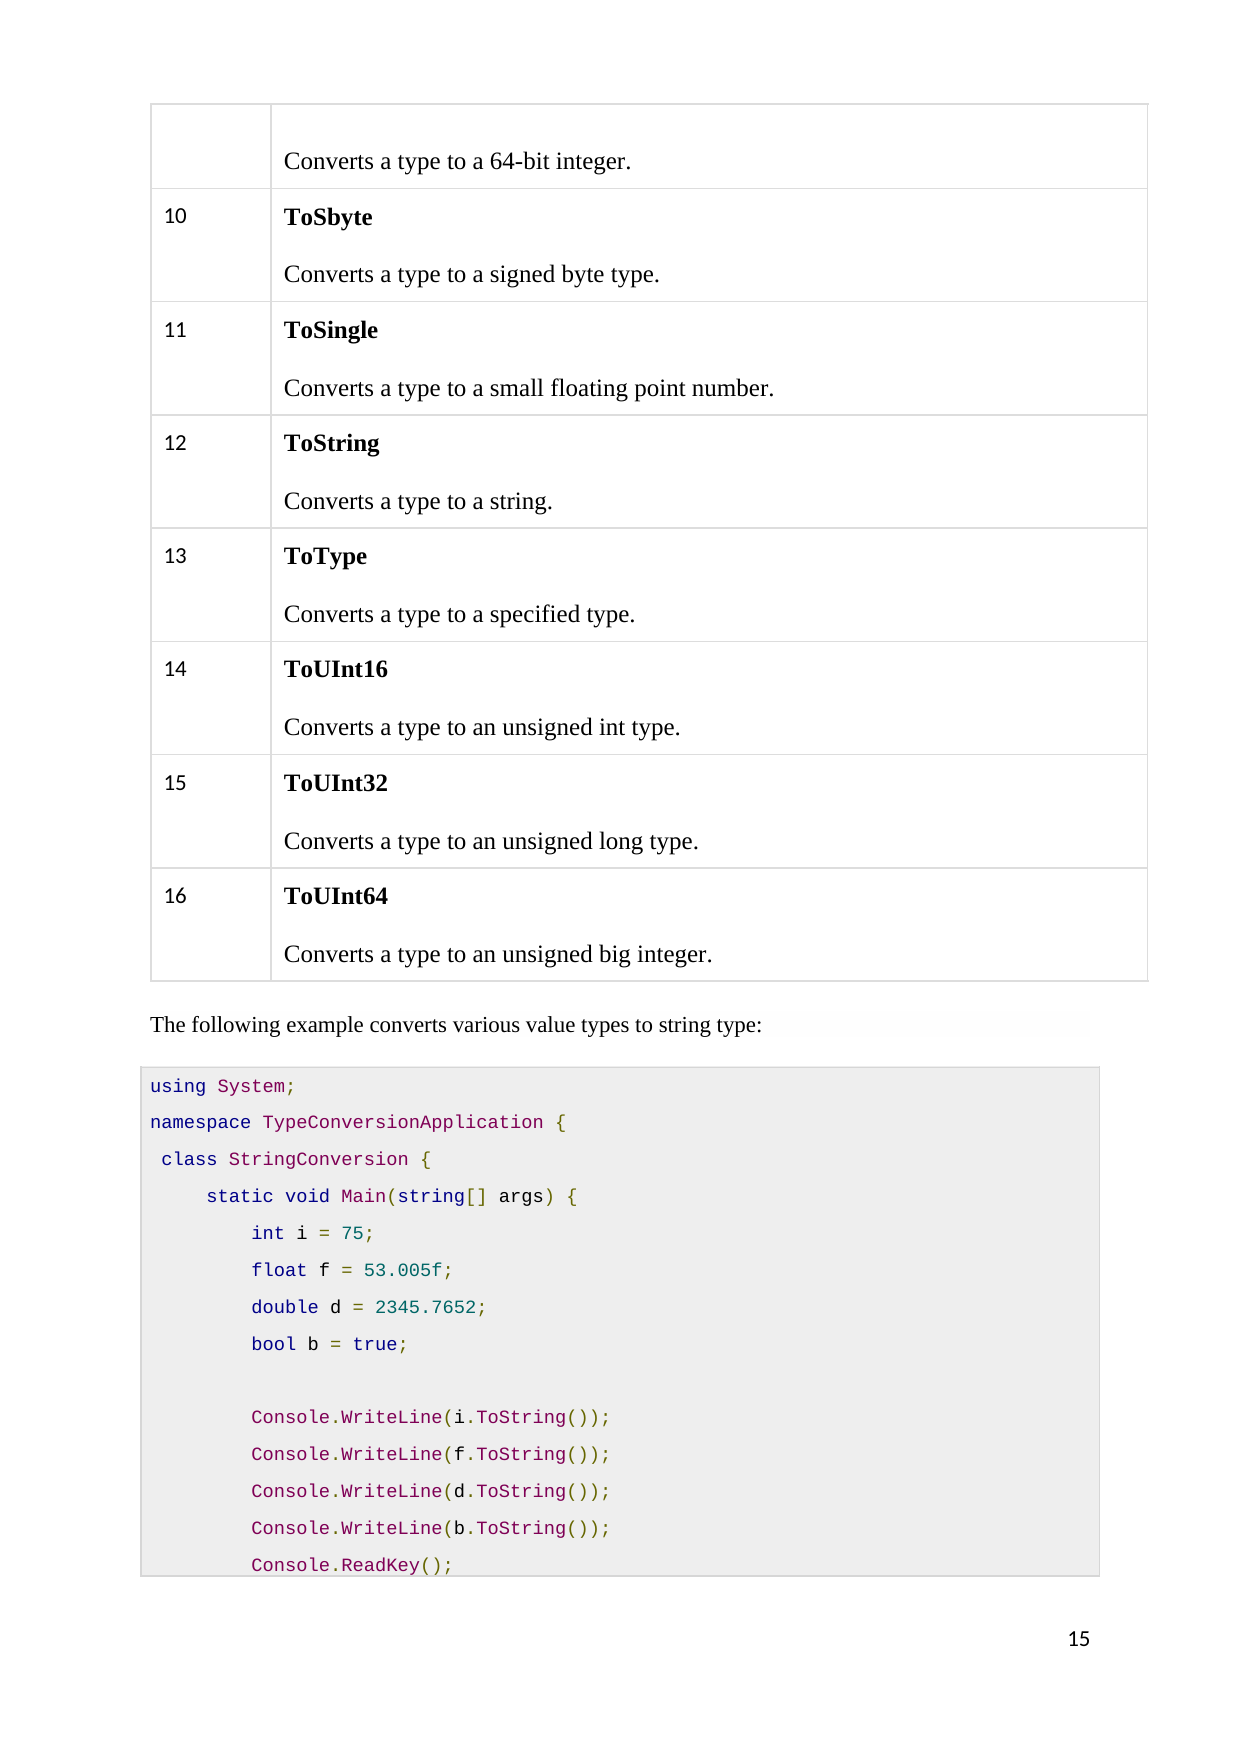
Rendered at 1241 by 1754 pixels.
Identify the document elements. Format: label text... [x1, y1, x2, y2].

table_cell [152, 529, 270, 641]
text The following example converts various value types to string type: [150, 1011, 1090, 1037]
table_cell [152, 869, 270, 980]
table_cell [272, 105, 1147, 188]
text static void Main(string[] args) { [142, 1177, 1099, 1208]
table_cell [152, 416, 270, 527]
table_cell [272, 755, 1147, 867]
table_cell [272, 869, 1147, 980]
text Console.WriteLine(i.ToString()); [142, 1398, 1099, 1429]
text double d = 2345.7652; [142, 1288, 1099, 1319]
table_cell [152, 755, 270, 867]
text bool b = true; [142, 1324, 1099, 1356]
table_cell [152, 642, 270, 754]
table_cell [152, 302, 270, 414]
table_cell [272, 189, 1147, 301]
text int i = 75; [142, 1214, 1099, 1245]
text namespace TypeConversionApplication { [142, 1103, 1099, 1134]
text class StringConversion { [142, 1140, 1099, 1171]
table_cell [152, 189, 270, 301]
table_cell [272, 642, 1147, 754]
text using System; [142, 1068, 1099, 1098]
text Console.WriteLine(b.ToString()); [142, 1509, 1099, 1540]
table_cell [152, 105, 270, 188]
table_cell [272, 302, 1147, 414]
text Console.WriteLine(d.ToString()); [142, 1472, 1099, 1503]
text Console.WriteLine(f.ToString()); [142, 1435, 1099, 1466]
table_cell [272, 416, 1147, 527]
text Console.ReadKey(); [142, 1546, 1099, 1575]
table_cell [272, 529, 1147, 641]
text float f = 53.005f; [142, 1251, 1099, 1282]
